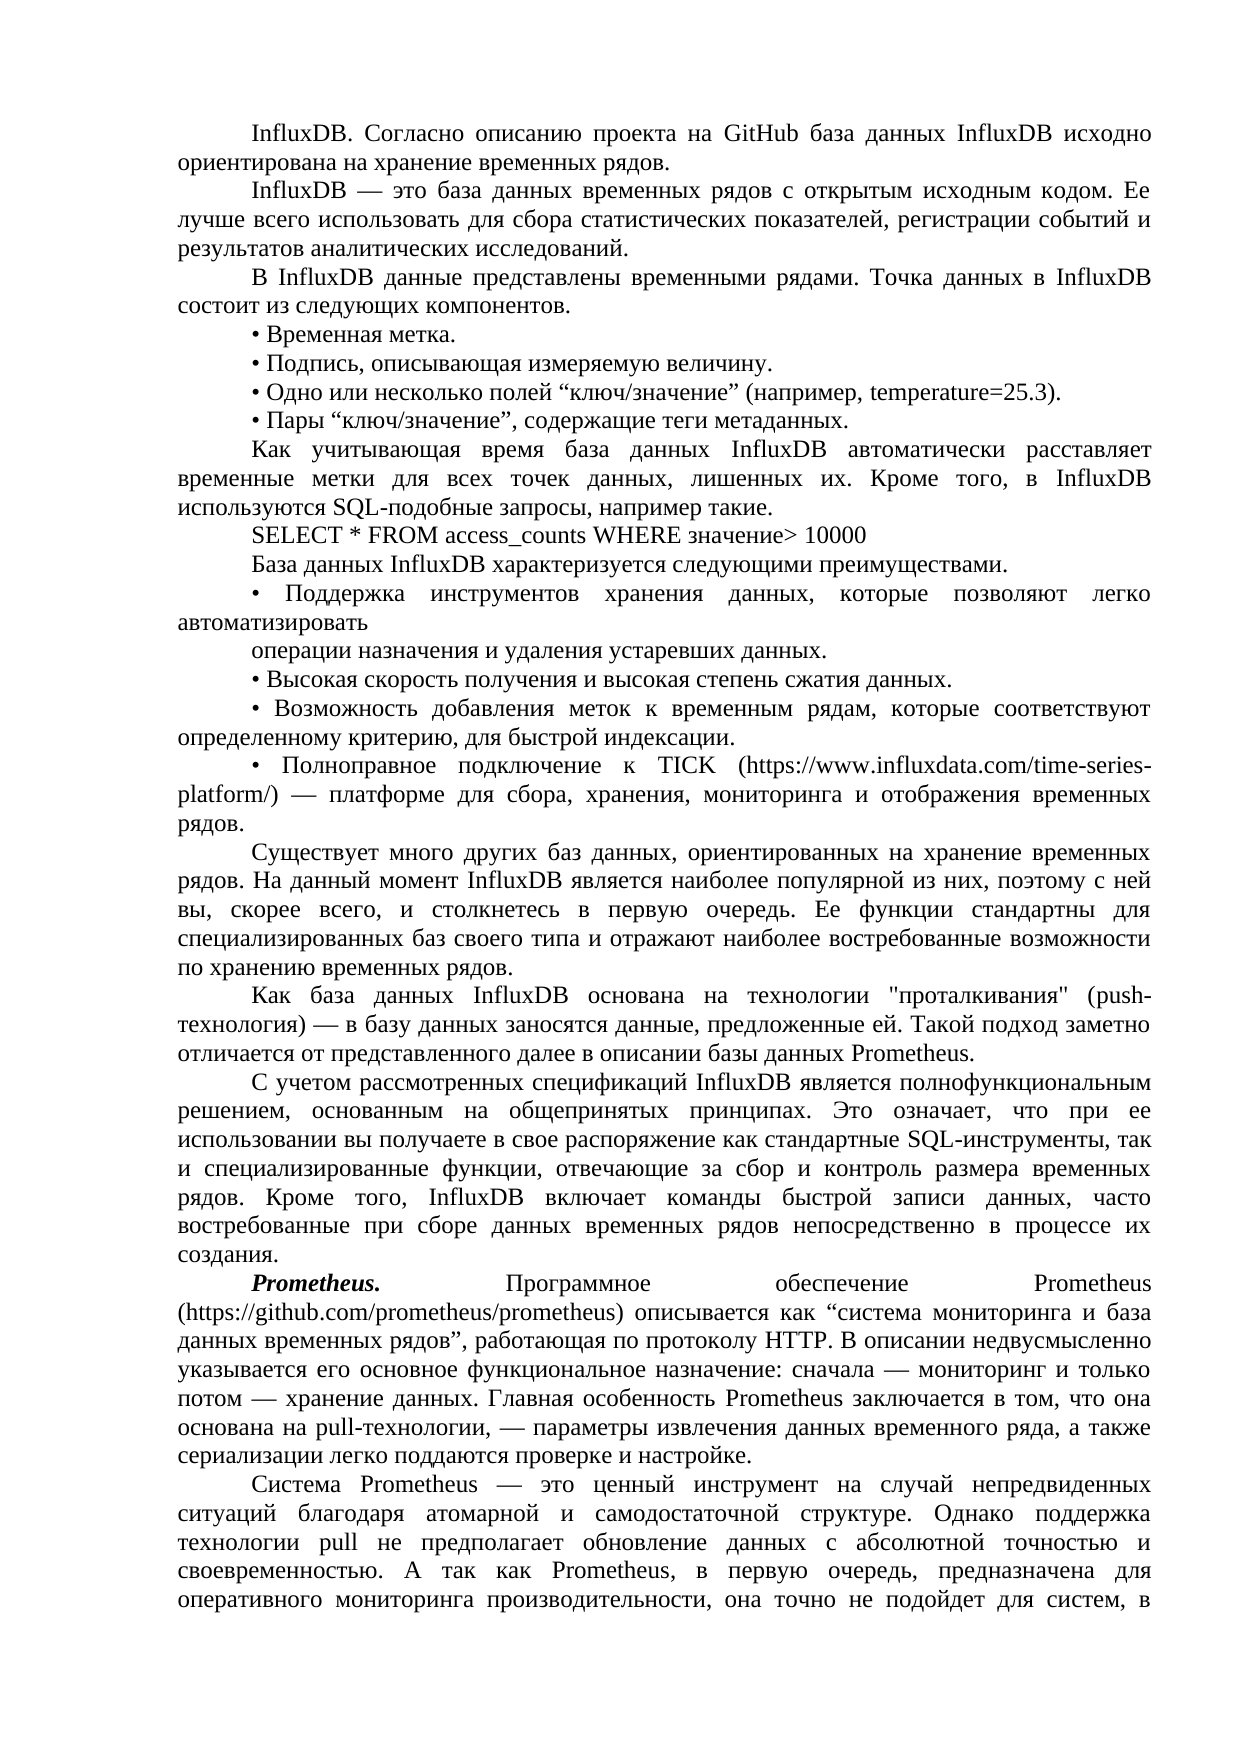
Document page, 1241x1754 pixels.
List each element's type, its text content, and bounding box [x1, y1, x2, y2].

text База данных InfluxDB характеризуется следующими преимуществами. [177, 549, 1152, 578]
text операции назначения и удаления устаревших данных. [177, 636, 1152, 664]
text В InfluxDB данные представлены временными рядами. Точка данных в InfluxDB состоит из следующих компонентов. [177, 262, 1152, 319]
text • Временная метка. [177, 319, 1152, 348]
text • Полноправное подключение к TICK (https://www.influxdata.com/time-series-platform/) — платформе для сбора, хранения, мониторинга и отображения временных рядов. [177, 751, 1152, 837]
text С учетом рассмотренных спецификаций InfluxDB является полнофункциональным решением, основанным на общепринятых принципах. Это означает, что при ее использовании вы получаете в свое распоряжение как стандартные SQL-инструменты, так и специализированные функции, отвечающие за сбор и контроль размера временных рядов. Кроме того, InfluxDB включает команды быстрой записи данных, часто востребованные при сборе данных временных рядов непосредственно в процессе их создания. [177, 1067, 1152, 1268]
text • Возможность добавления меток к временным рядам, которые соответствуют определенному критерию, для быстрой индексации. [177, 693, 1152, 751]
text Существует много других баз данных, ориентированных на хранение временных рядов. На данный момент InfluxDB является наиболее популярной из них, поэтому с ней вы, скорее всего, и столкнетесь в первую очередь. Ее функции стандартны для специализированных баз своего типа и отражают наиболее востребованные возможности по хранению временных рядов. [177, 837, 1152, 981]
text Как учитывающая время база данных InfluxDB автоматически расставляет временные метки для всех точек данных, лишенных их. Кроме того, в InfluxDB используются SQL-подобные запросы, например такие. [177, 434, 1152, 521]
text • Высокая скорость получения и высокая степень сжатия данных. [177, 664, 1152, 693]
text • Подпись, описывающая измеряемую величину. [177, 348, 1152, 377]
text • Пары “ключ/значение”, содержащие теги метаданных. [177, 406, 1152, 434]
text SELECT * FROM access_counts WHERE значение> 10000 [177, 521, 1152, 549]
text • Одно или несколько полей “ключ/значение” (например, temperature=25.3). [177, 377, 1152, 406]
text Prometheus. Программное обеспечение Prometheus (https://github.com/prometheus/prometheus) описывается как “система мониторинга и база данных временных рядов”, работающая по протоколу HTTP. В описании недвусмысленно указывается его основное функциональное назначение: сначала — мониторинг и только потом — хранение данных. Главная особенность Prometheus заключается в том, что она основана на pull-технологии, — параметры извлечения данных временного ряда, а также сериализации легко поддаются проверке и настройке. [177, 1268, 1152, 1469]
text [177, 1469, 1152, 1613]
text • Поддержка инструментов хранения данных, которые позволяют легко автоматизировать [177, 578, 1152, 636]
text InfluxDB — это база данных временных рядов с открытым исходным кодом. Ее лучше всего использовать для сбора статистических показателей, регистрации событий и результатов аналитических исследований. [177, 176, 1152, 262]
text Как база данных InfluxDB основана на технологии "проталкивания" (push-технология) — в базу данных заносятся данные, предложенные ей. Такой подход заметно отличается от представленного далее в описании базы данных Prometheus. [177, 981, 1152, 1067]
text InfluxDB. Согласно описанию проекта на GitHub база данных InfluxDB исходно ориентирована на хранение временных рядов. [177, 118, 1152, 176]
